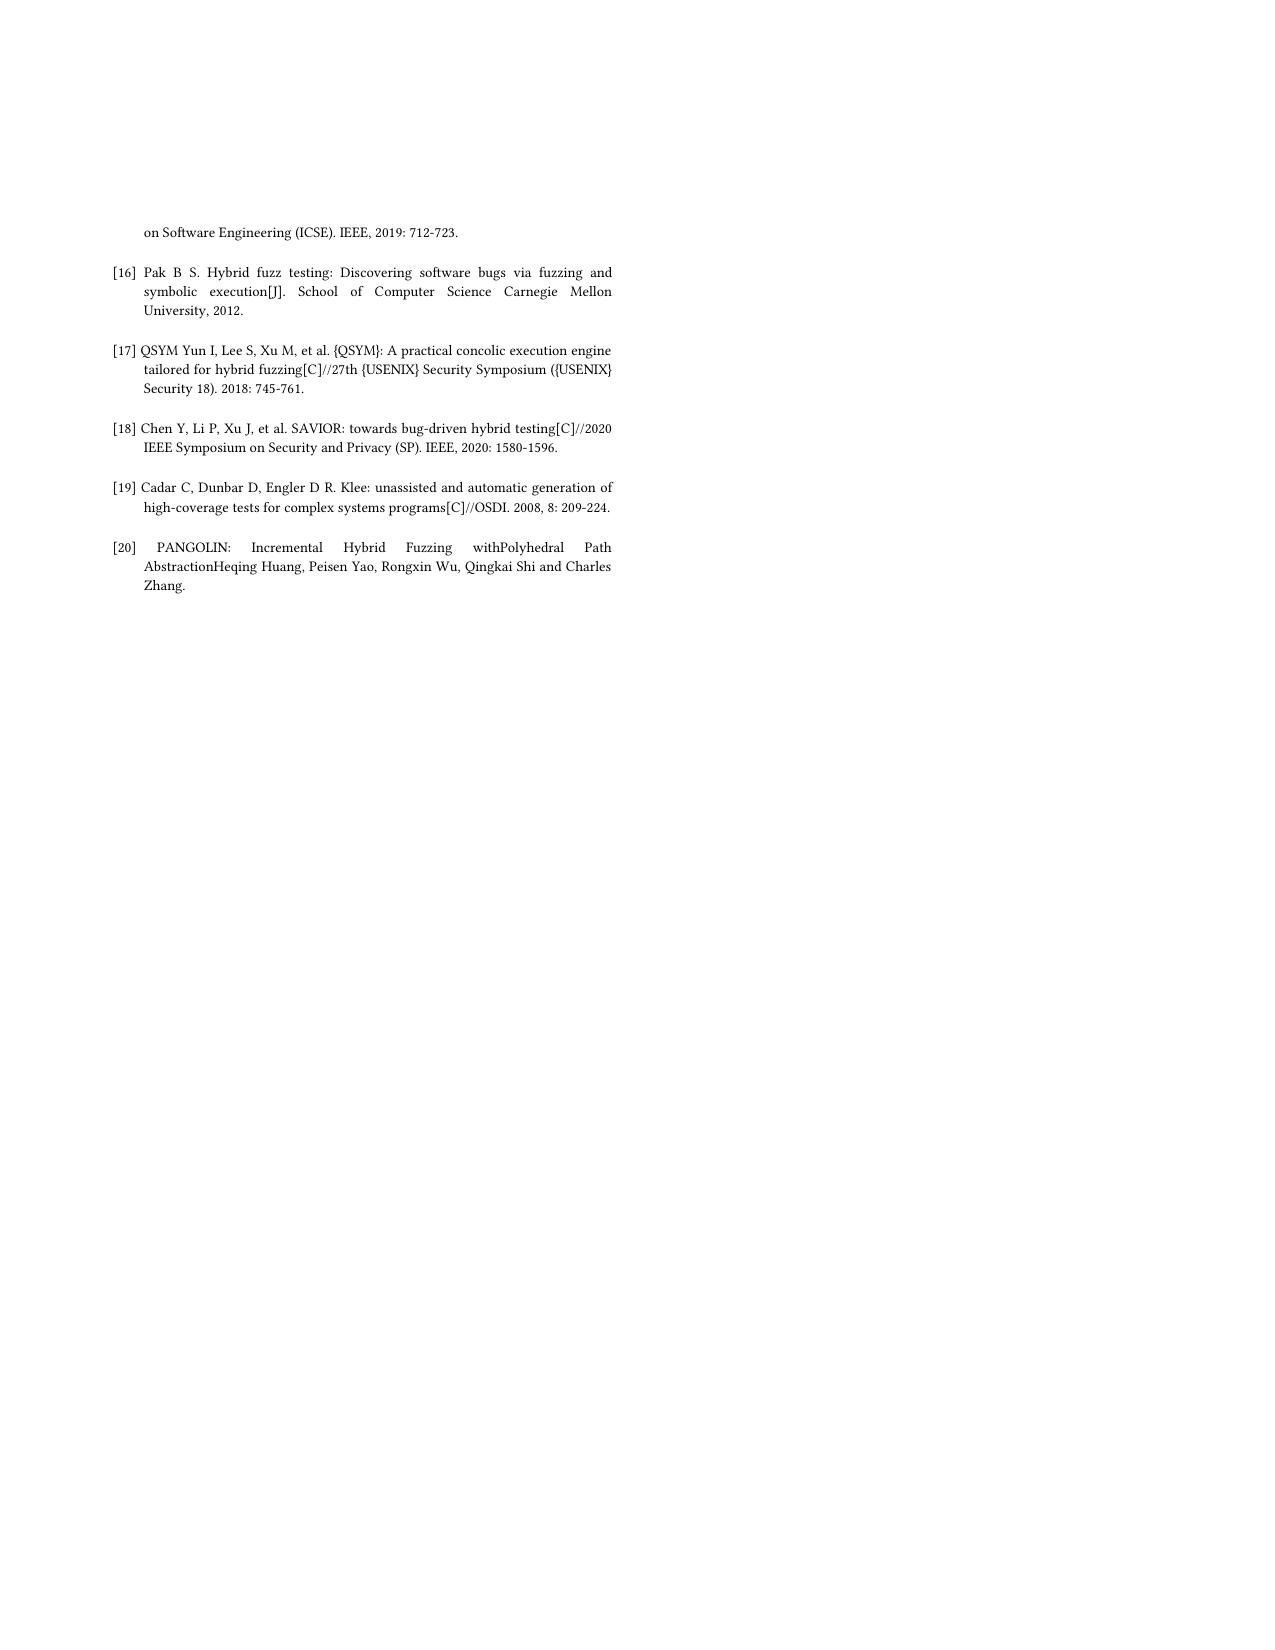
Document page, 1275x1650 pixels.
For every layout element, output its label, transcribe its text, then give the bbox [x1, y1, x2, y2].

text [17] QSYM Yun I, Lee S, Xu M, et al. {QSYM}: A practical concolic execution engine tailored for hybrid fuzzing[C]//27th {USENIX} Security Symposium ({USENIX} Security 18). 2018: 745-761. [112, 342, 612, 397]
text [19] Cadar C, Dunbar D, Engler D R. Klee: unassisted and automatic generation of high-coverage tests for complex systems programs[C]//OSDI. 2008, 8: 209-224. [112, 480, 612, 516]
text [16] Pak B S. Hybrid fuzz testing: Discovering software bugs via fuzzing and symbolic execution[J]. School of Computer Science Carnegie Mellon University, 2012. [112, 264, 612, 319]
text [20] PANGOLIN: Incremental Hybrid Fuzzing withPolyhedral Path AbstractionHeqing Huang, Peisen Yao, Rongxin Wu, Qingkai Shi and Charles Zhang. [112, 539, 612, 594]
text [18] Chen Y, Li P, Xu J, et al. SAVIOR: towards bug-driven hybrid testing[C]//2020 IEEE Symposium on Security and Privacy (SP). IEEE, 2020: 1580-1596. [112, 421, 612, 456]
